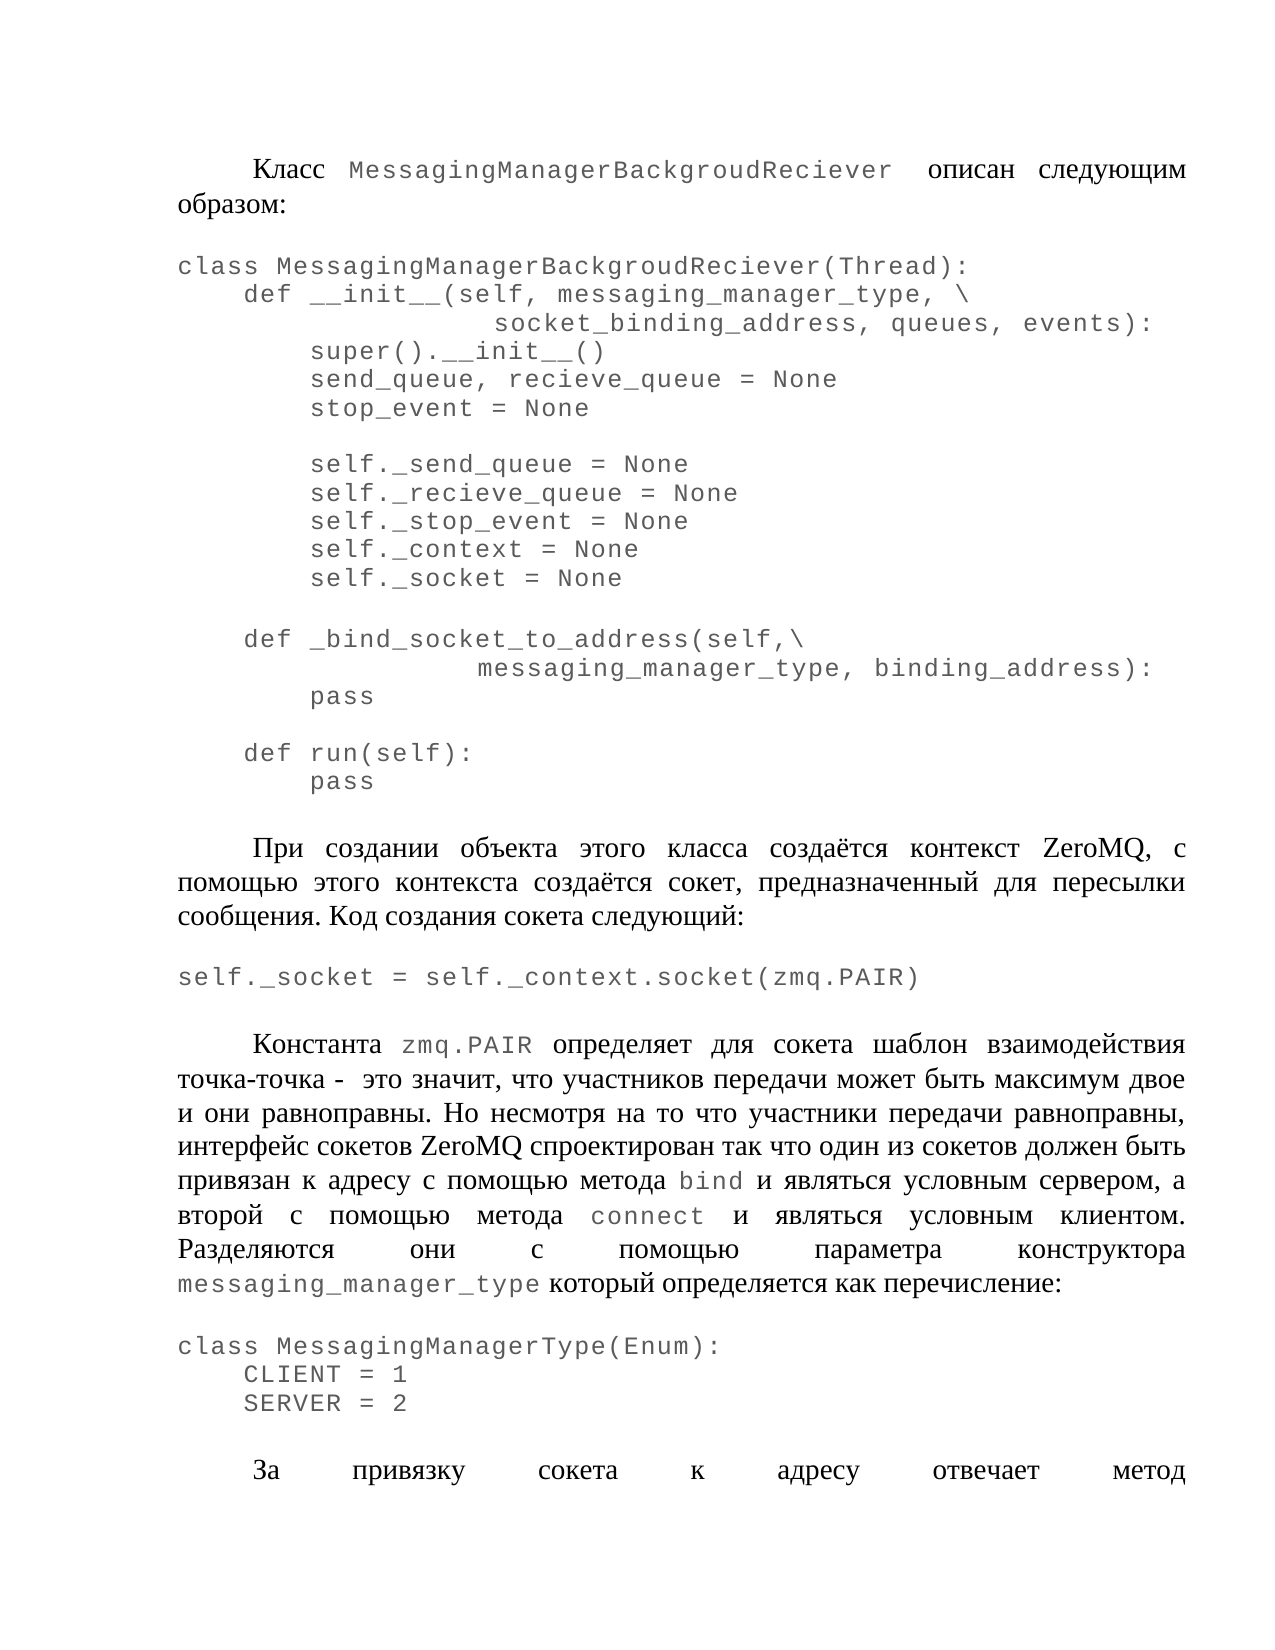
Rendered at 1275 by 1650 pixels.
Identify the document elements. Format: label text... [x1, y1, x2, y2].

subtitle self._send_queue = None [177, 452, 1186, 480]
subtitle pass [177, 684, 1186, 712]
subtitle messaging_manager_type, binding_address): [402, 655, 1186, 684]
subtitle socket_binding_address, queues, events): [177, 310, 1186, 338]
subtitle def run(self): [177, 740, 1186, 769]
subtitle pass [177, 769, 1186, 797]
text Класс MessagingManagerBackgroudReciever описан следующим образом: [177, 152, 1186, 220]
subtitle self._socket = None [177, 565, 1186, 593]
subtitle self._socket = self._context.socket(zmq.PAIR) [177, 965, 1186, 993]
subtitle def _bind_socket_to_address(self,\ [177, 627, 1186, 655]
subtitle class MessagingManagerType(Enum): [177, 1333, 1186, 1362]
subtitle self._context = None [177, 537, 1186, 565]
subtitle stop_event = None [177, 395, 1186, 423]
subtitle super().__init__() [177, 338, 1186, 367]
subtitle def __init__(self, messaging_manager_type, \ [177, 282, 1186, 310]
subtitle send_queue, recieve_queue = None [177, 367, 1186, 395]
subtitle class MessagingManagerBackgroudReciever(Thread): [177, 253, 1186, 282]
subtitle SERVER = 2 [177, 1390, 1186, 1418]
text Константа zmq.PAIR определяет для сокета шаблон взаимодействия точка-точка - это значит, что участников передачи может быть максимум двое и они равноправны. Но несмотря на то что участники передачи равноправны, интерфейс сокетов ZeroMQ спроектирован так что один из сокетов должен быть привязан к адресу с помощью метода bind и являться условным сервером, а второй с помощью метода connect и являться условным клиентом. Разделяются они с помощью параметра конструктора messaging_manager_type который определяется как перечисление: [177, 1027, 1186, 1300]
subtitle self._recieve_queue = None [177, 480, 1186, 508]
subtitle self._stop_event = None [177, 508, 1186, 537]
subtitle CLIENT = 1 [177, 1362, 1186, 1390]
text При создании объекта этого класса создаётся контекст ZeroMQ, с помощью этого контекста создаётся сокет, предназначенный для пересылки сообщения. Код создания сокета следующий: [177, 831, 1186, 931]
